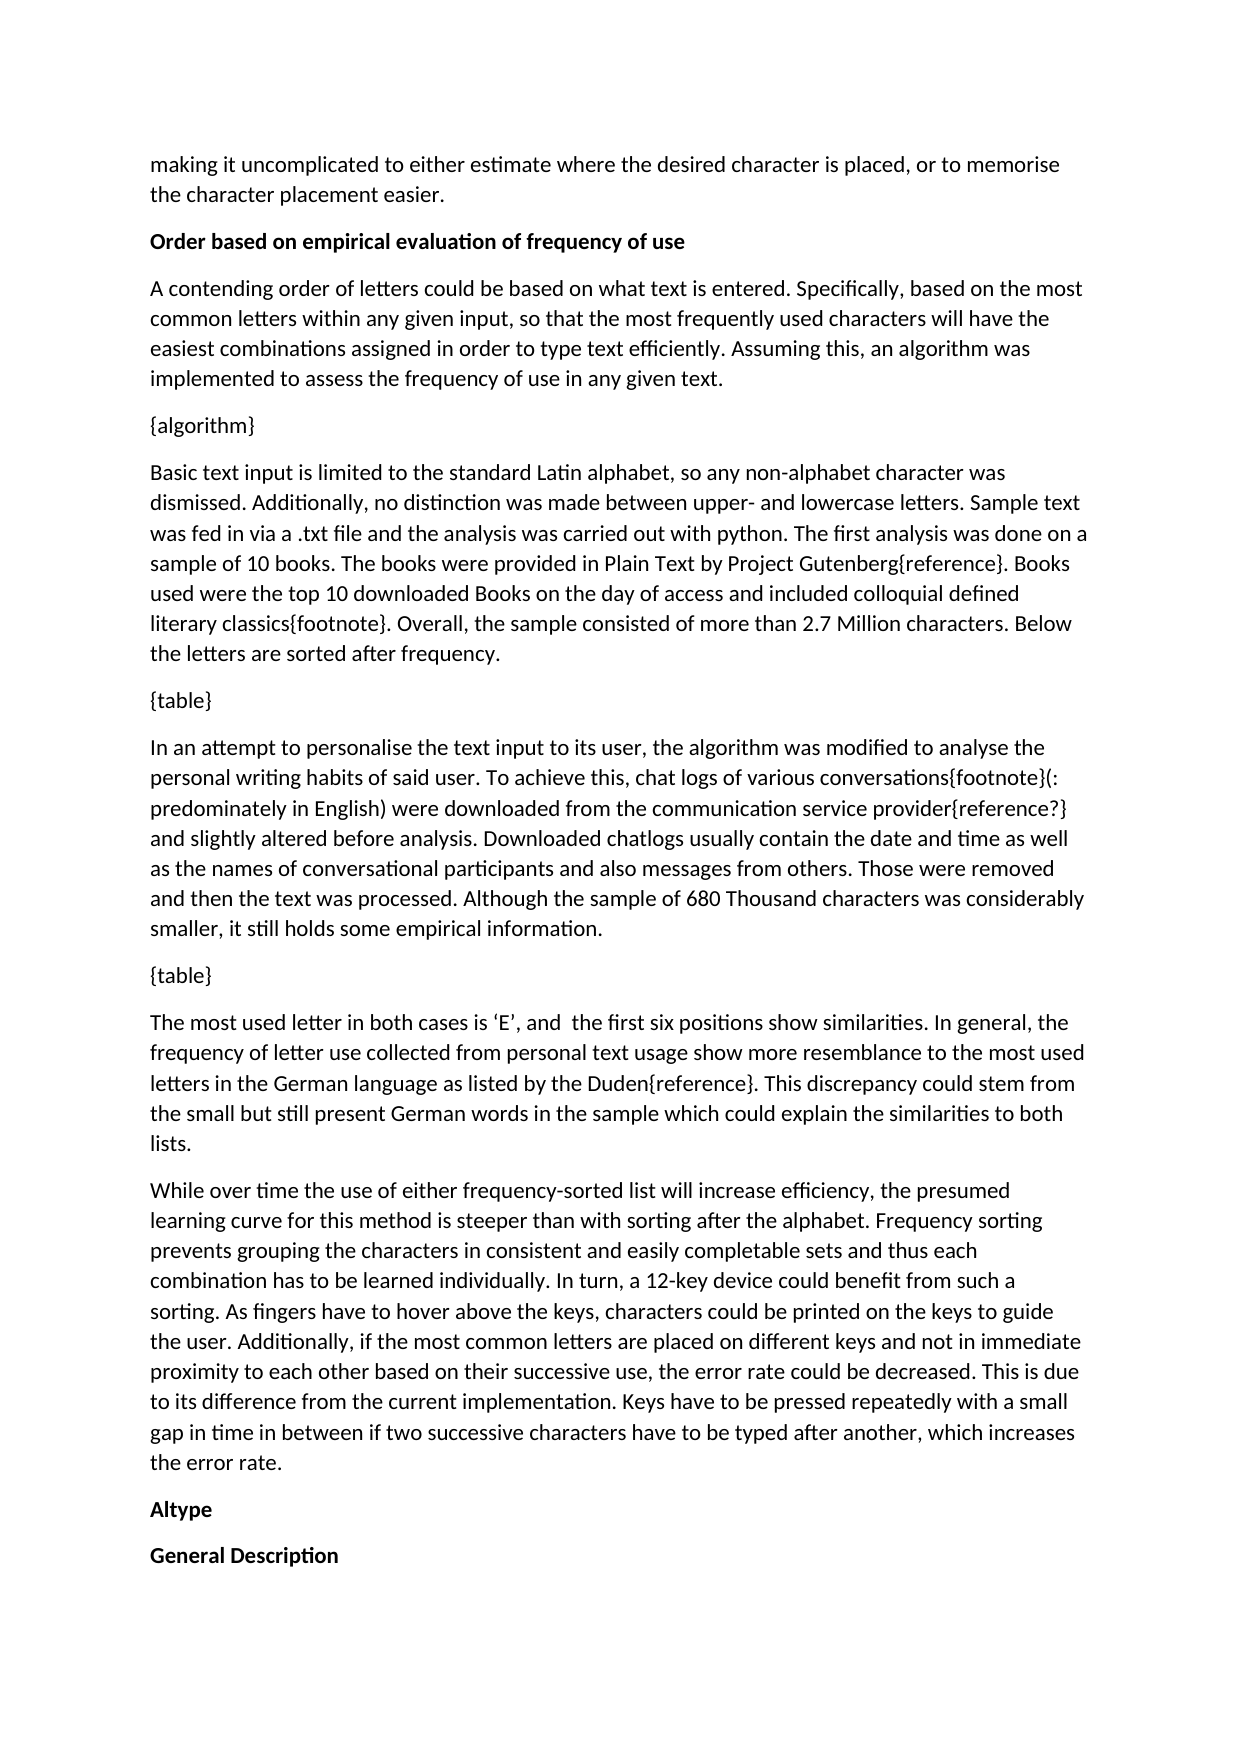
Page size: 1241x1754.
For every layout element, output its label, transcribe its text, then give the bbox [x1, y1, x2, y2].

text In an attempt to personalise the text input to its user, the algorithm was modified to analyse the personal writing habits of said user. To achieve this, chat logs of various conversations{footnote}(: predominately in English) were downloaded from the communication service provider{reference?} and slightly altered before analysis. Downloaded chatlogs usually contain the date and time as well as the names of conversational participants and also messages from others. Those were removed and then the text was processed. Although the sample of 680 Thousand characters was considerably smaller, it still holds some empirical information. [150, 733, 1090, 943]
text Order based on empirical evaluation of frequency of use [150, 227, 1090, 255]
text Basic text input is limited to the standard Latin alphabet, so any non-alphabet character was dismissed. Additionally, no distinction was made between upper- and lowercase letters. Sample text was fed in via a .txt file and the analysis was carried out with python. The first analysis was done on a sample of 10 books. The books were provided in Plain Text by Project Gutenberg{reference}. Books used were the top 10 downloaded Books on the day of access and included colloquial defined literary classics{footnote}. Overall, the sample consisted of more than 2.7 Million characters. Below the letters are sorted after frequency. [150, 458, 1090, 668]
text {table} [150, 961, 1090, 989]
text {table} [150, 686, 1090, 714]
text General Description [150, 1542, 1090, 1570]
text The most used letter in both cases is ‘E’, and the first six positions show similarities. In general, the frequency of letter use collected from personal text usage show more resemblance to the most used letters in the German language as listed by the Duden{reference}. This discrepancy could stem from the small but still present German words in the sample which could explain the similarities to both lists. [150, 1008, 1090, 1157]
text A contending order of letters could be based on what text is entered. Specifically, based on the most common letters within any given input, so that the most frequently used characters will have the easiest combinations assigned in order to type text efficiently. Assuming this, an algorithm was implemented to assess the frequency of use in any given text. [150, 274, 1090, 393]
text {algorithm} [150, 411, 1090, 439]
text Altype [150, 1495, 1090, 1523]
